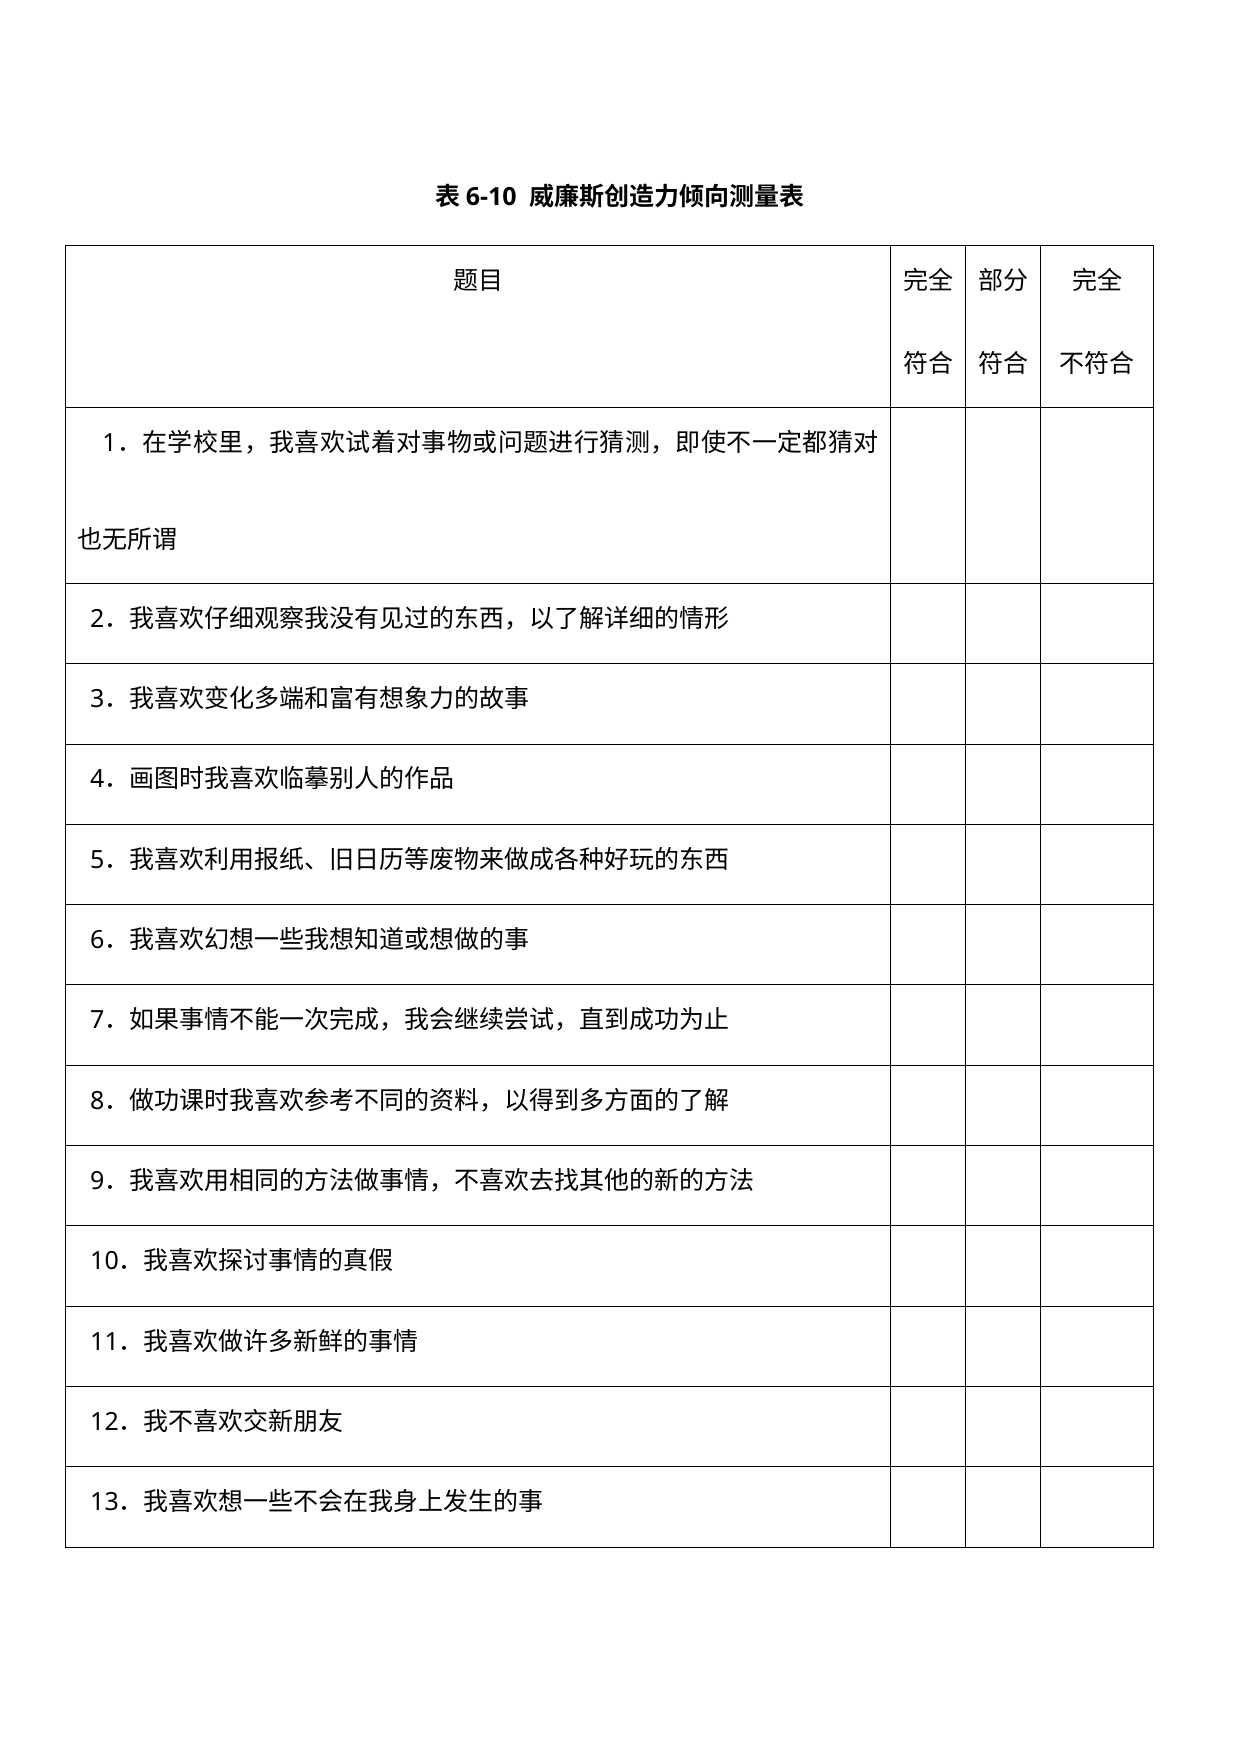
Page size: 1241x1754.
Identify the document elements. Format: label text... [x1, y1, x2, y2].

table_cell 4．画图时我喜欢临摹别人的作品 [66, 745, 890, 824]
table_cell [891, 1066, 965, 1145]
table_cell [966, 408, 1040, 583]
table_cell [891, 1467, 965, 1547]
table_cell [1041, 745, 1153, 824]
table_header 题目 [66, 246, 890, 407]
table_header 完全 符合 [891, 246, 965, 407]
table_cell [1041, 408, 1153, 583]
table_cell [891, 1226, 965, 1306]
table_cell [891, 584, 965, 663]
table_cell 5．我喜欢利用报纸、旧日历等废物来做成各种好玩的东西 [66, 825, 890, 904]
table_cell 13．我喜欢想一些不会在我身上发生的事 [66, 1467, 890, 1547]
table_cell [966, 985, 1040, 1065]
table_cell [1041, 1467, 1153, 1547]
table_cell [891, 1146, 965, 1225]
table_cell [1041, 664, 1153, 743]
table_cell [1041, 985, 1153, 1065]
table_cell 3．我喜欢变化多端和富有想象力的故事 [66, 664, 890, 743]
table_cell [966, 1387, 1040, 1466]
table_cell [891, 825, 965, 904]
text 表6-10 威廉斯创造力倾向测量表 [187, 162, 1053, 227]
table_cell [966, 1467, 1040, 1547]
table_cell [1041, 825, 1153, 904]
table_cell 6．我喜欢幻想一些我想知道或想做的事 [66, 905, 890, 984]
table_cell [966, 1066, 1040, 1145]
table_cell [891, 905, 965, 984]
table_cell [966, 825, 1040, 904]
table_cell [1041, 1226, 1153, 1306]
table_cell [966, 664, 1040, 743]
table_cell [966, 1146, 1040, 1225]
table_cell [966, 584, 1040, 663]
table_cell [1041, 584, 1153, 663]
table_cell 9．我喜欢用相同的方法做事情，不喜欢去找其他的新的方法 [66, 1146, 890, 1225]
table_cell [1041, 905, 1153, 984]
table_cell 2．我喜欢仔细观察我没有见过的东西，以了解详细的情形 [66, 584, 890, 663]
table_cell [891, 985, 965, 1065]
table_cell 8．做功课时我喜欢参考不同的资料，以得到多方面的了解 [66, 1066, 890, 1145]
table_header 完全 不符合 [1041, 246, 1153, 407]
table_cell 10．我喜欢探讨事情的真假 [66, 1226, 890, 1306]
table_cell [891, 408, 965, 583]
table_cell [1041, 1146, 1153, 1225]
table_cell [891, 745, 965, 824]
table_cell [1041, 1066, 1153, 1145]
table_cell [966, 1226, 1040, 1306]
table_cell [1041, 1387, 1153, 1466]
table_cell [966, 1307, 1040, 1386]
table_cell 7．如果事情不能一次完成，我会继续尝试，直到成功为止 [66, 985, 890, 1065]
table_cell 12．我不喜欢交新朋友 [66, 1387, 890, 1466]
table_cell 11．我喜欢做许多新鲜的事情 [66, 1307, 890, 1386]
table_cell [891, 1387, 965, 1466]
table_cell [966, 905, 1040, 984]
table_cell [966, 745, 1040, 824]
table_cell [891, 664, 965, 743]
table_cell [1041, 1307, 1153, 1386]
table_cell [891, 1307, 965, 1386]
table_cell 1．在学校里，我喜欢试着对事物或问题进行猜测，即使不一定都猜对也无所谓 [66, 408, 890, 583]
table_header 部分 符合 [966, 246, 1040, 407]
